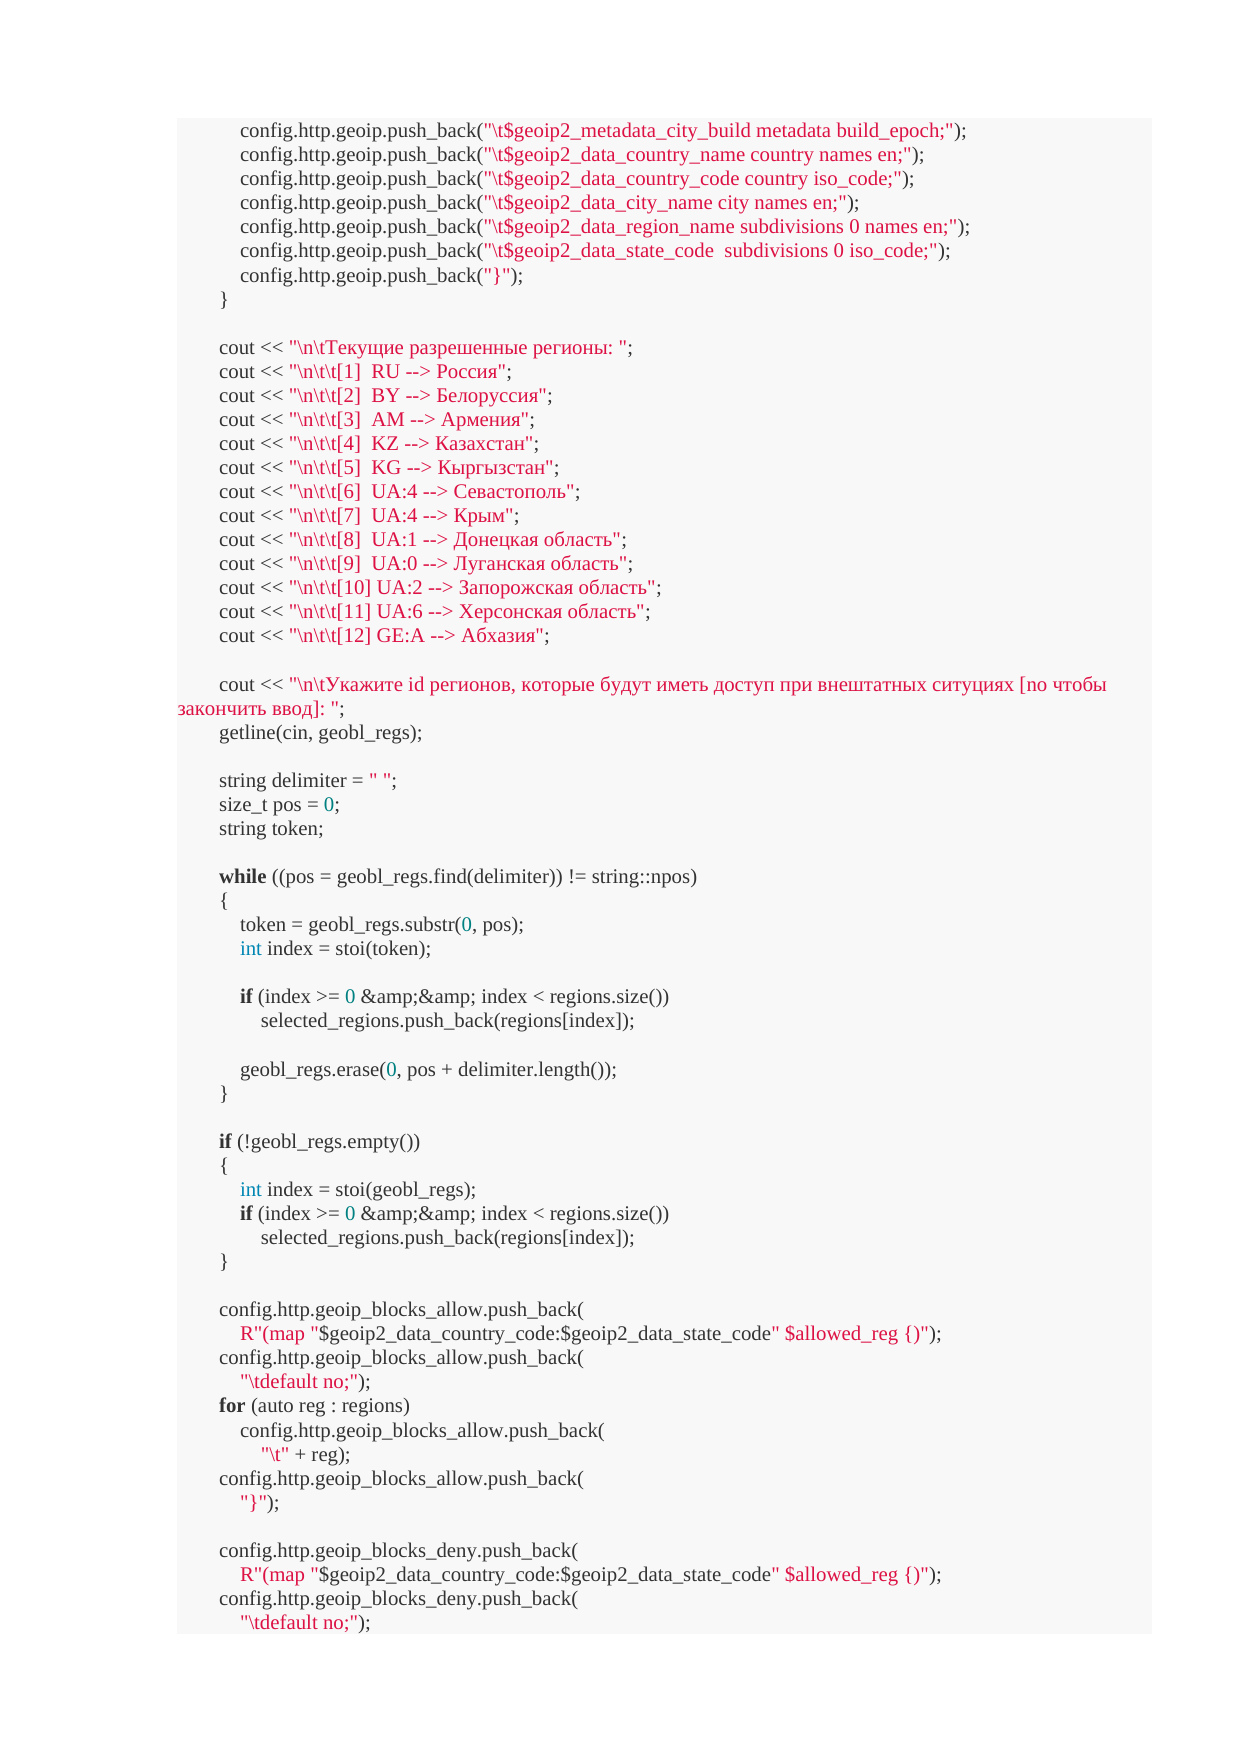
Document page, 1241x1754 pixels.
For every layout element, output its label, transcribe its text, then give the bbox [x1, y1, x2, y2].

text cout << "\n\t\t[11] UA:6 --> Херсонская область"; [177, 599, 1152, 623]
text if (!geobl_regs.empty()) [177, 1129, 1152, 1153]
text config.http.geoip.push_back("\t$geoip2_data_state_code subdivisions 0 iso_code;"); [177, 238, 1152, 262]
text config.http.geoip.push_back("\t$geoip2_data_country_code country iso_code;"); [177, 166, 1152, 190]
text getline(cin, geobl_regs); [177, 720, 1152, 744]
text cout << "\n\t\t[5] KG --> Кыргызстан"; [177, 455, 1152, 479]
text config.http.geoip_blocks_allow.push_back( [177, 1345, 1152, 1369]
text config.http.geoip.push_back("\t$geoip2_data_city_name city names en;"); [177, 190, 1152, 214]
text config.http.geoip.push_back("\t$geoip2_data_country_name country names en;"); [177, 142, 1152, 166]
text cout << "\n\t\t[3] AM --> Армения"; [177, 407, 1152, 431]
text config.http.geoip.push_back("\t$geoip2_data_region_name subdivisions 0 names en;"); [177, 214, 1152, 238]
text cout << "\n\tТекущие разрешенные регионы: "; [177, 335, 1152, 359]
text } [177, 287, 1152, 311]
text token = geobl_regs.substr(0, pos); [177, 912, 1152, 936]
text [177, 1586, 1152, 1610]
text string delimiter = " "; [177, 768, 1152, 792]
text "}"); [177, 1490, 1152, 1514]
text config.http.geoip_blocks_allow.push_back( [177, 1297, 1152, 1321]
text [177, 1538, 1152, 1562]
text "\tdefault no;"); [177, 1610, 1152, 1634]
text selected_regions.push_back(regions[index]); [177, 1008, 1152, 1032]
text cout << "\n\t\t[10] UA:2 --> Запорожская область"; [177, 575, 1152, 599]
text while ((pos = geobl_regs.find(delimiter)) != string::npos) [177, 864, 1152, 888]
text if (index >= 0 &amp;&amp; index < regions.size()) [177, 1201, 1152, 1225]
text cout << "\n\t\t[2] BY --> Белоруссия"; [177, 383, 1152, 407]
text } [177, 1249, 1152, 1273]
text config.http.geoip_blocks_allow.push_back( [177, 1466, 1152, 1490]
text } [177, 1081, 1152, 1105]
text cout << "\n\t\t[8] UA:1 --> Донецкая область"; [177, 527, 1152, 551]
text R"(map "$geoip2_data_country_code:$geoip2_data_state_code" $allowed_reg {)"); [177, 1562, 1152, 1586]
text if (index >= 0 &amp;&amp; index < regions.size()) [177, 984, 1152, 1008]
text string token; [177, 816, 1152, 840]
text cout << "\n\tУкажите id регионoв, которые будут иметь доступ при внештатных ситуциях [no чтобы закончить ввод]: "; [177, 672, 1152, 720]
text "\tdefault no;"); [177, 1369, 1152, 1393]
text { [177, 1153, 1152, 1177]
text cout << "\n\t\t[9] UA:0 --> Луганская область"; [177, 551, 1152, 575]
text int index = stoi(token); [177, 936, 1152, 960]
text config.http.geoip_blocks_allow.push_back( [177, 1417, 1152, 1442]
text cout << "\n\t\t[6] UA:4 --> Севастополь"; [177, 479, 1152, 503]
text geobl_regs.erase(0, pos + delimiter.length()); [177, 1057, 1152, 1081]
text cout << "\n\t\t[1] RU --> Россия"; [177, 359, 1152, 383]
text cout << "\n\t\t[4] KZ --> Казахстан"; [177, 431, 1152, 455]
text size_t pos = 0; [177, 792, 1152, 816]
text int index = stoi(geobl_regs); [177, 1177, 1152, 1201]
text config.http.geoip.push_back("}"); [177, 262, 1152, 287]
text { [177, 888, 1152, 912]
text "\t" + reg); [177, 1442, 1152, 1466]
text for (auto reg : regions) [177, 1393, 1152, 1417]
text R"(map "$geoip2_data_country_code:$geoip2_data_state_code" $allowed_reg {)"); [177, 1321, 1152, 1345]
text selected_regions.push_back(regions[index]); [177, 1225, 1152, 1249]
text cout << "\n\t\t[7] UA:4 --> Крым"; [177, 503, 1152, 527]
text config.http.geoip.push_back("\t$geoip2_metadata_city_build metadata build_epoch;"); [177, 118, 1152, 142]
text cout << "\n\t\t[12] GE:A --> Абхазия"; [177, 623, 1152, 647]
